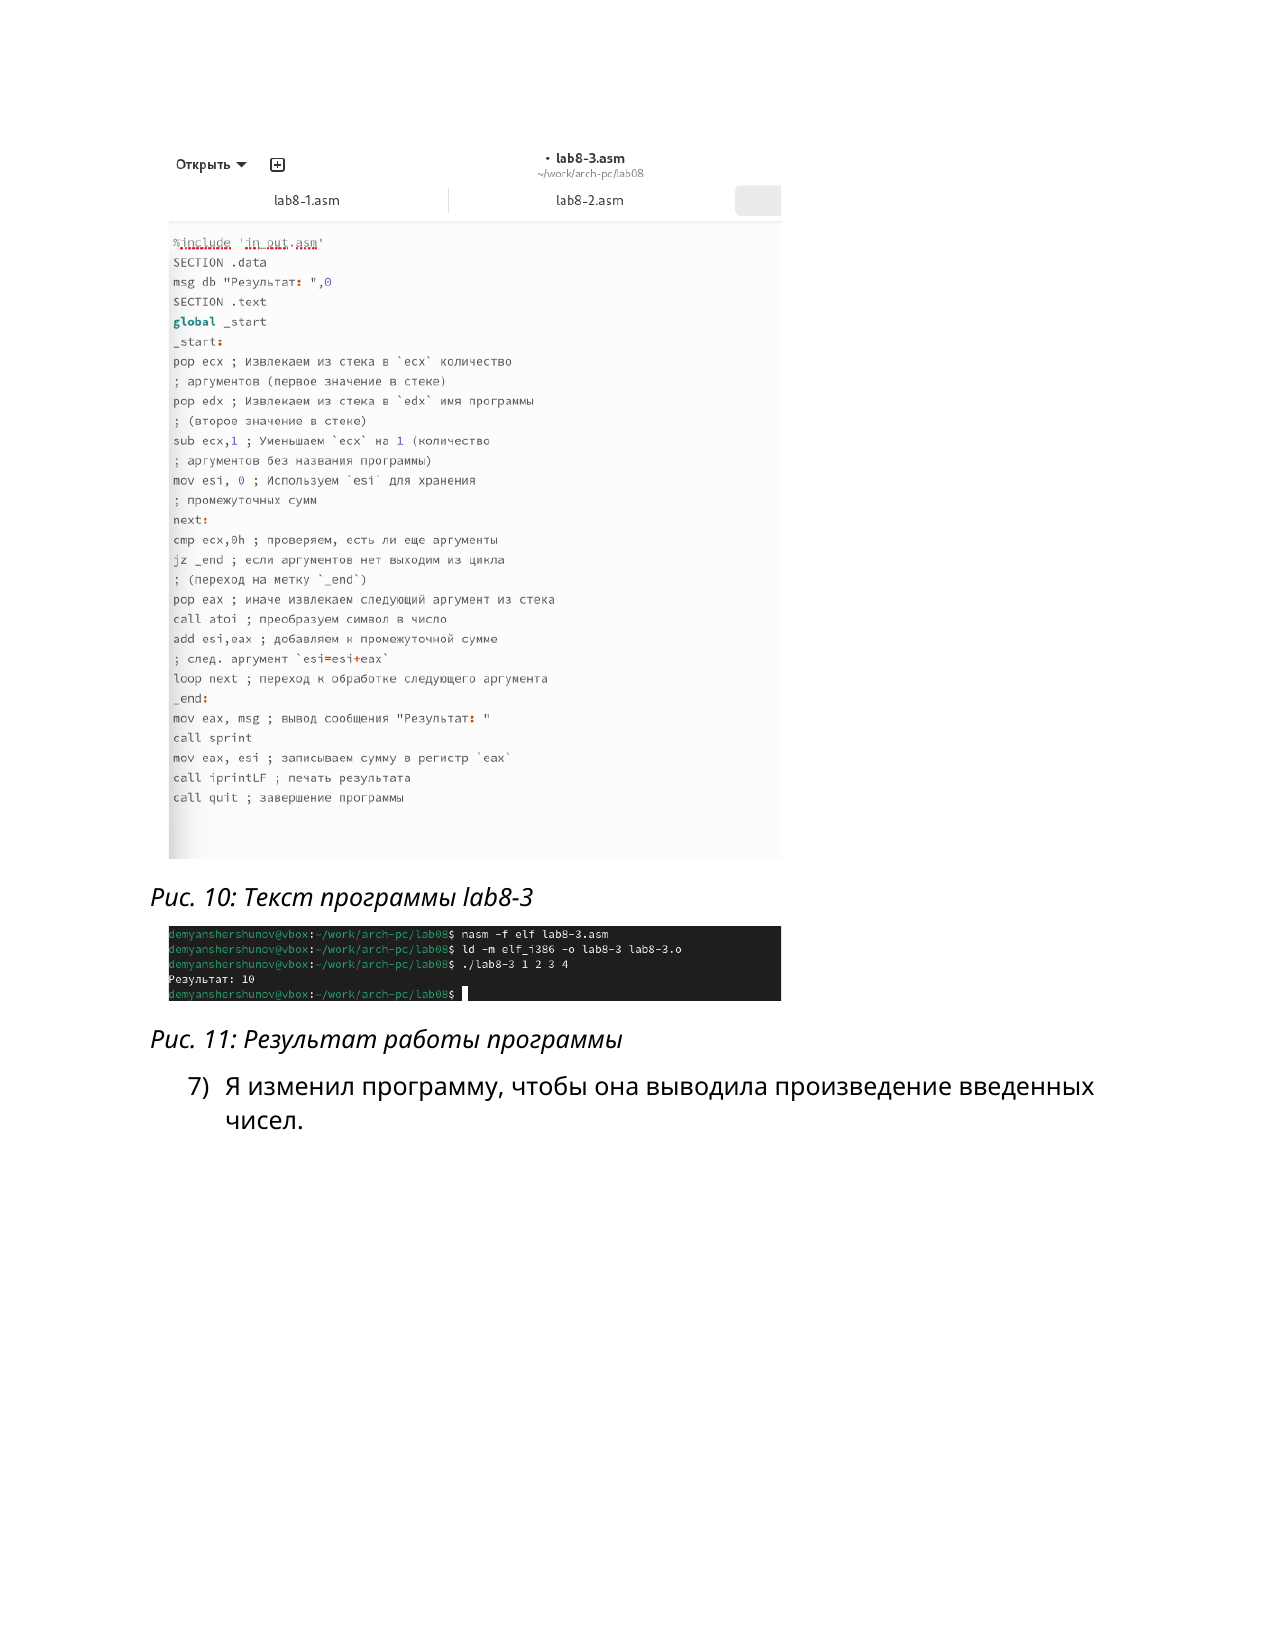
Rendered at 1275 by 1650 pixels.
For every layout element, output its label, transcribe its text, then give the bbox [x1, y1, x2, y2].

text Рис. 11: Результат работы программы [150, 1022, 1125, 1056]
picture [168, 926, 782, 1001]
picture [168, 150, 782, 859]
text Рис. 10: Текст программы lab8-3 [150, 879, 1125, 914]
list Я изменил программу, чтобы она выводила произведение введенных чисел. [187, 1068, 1125, 1136]
